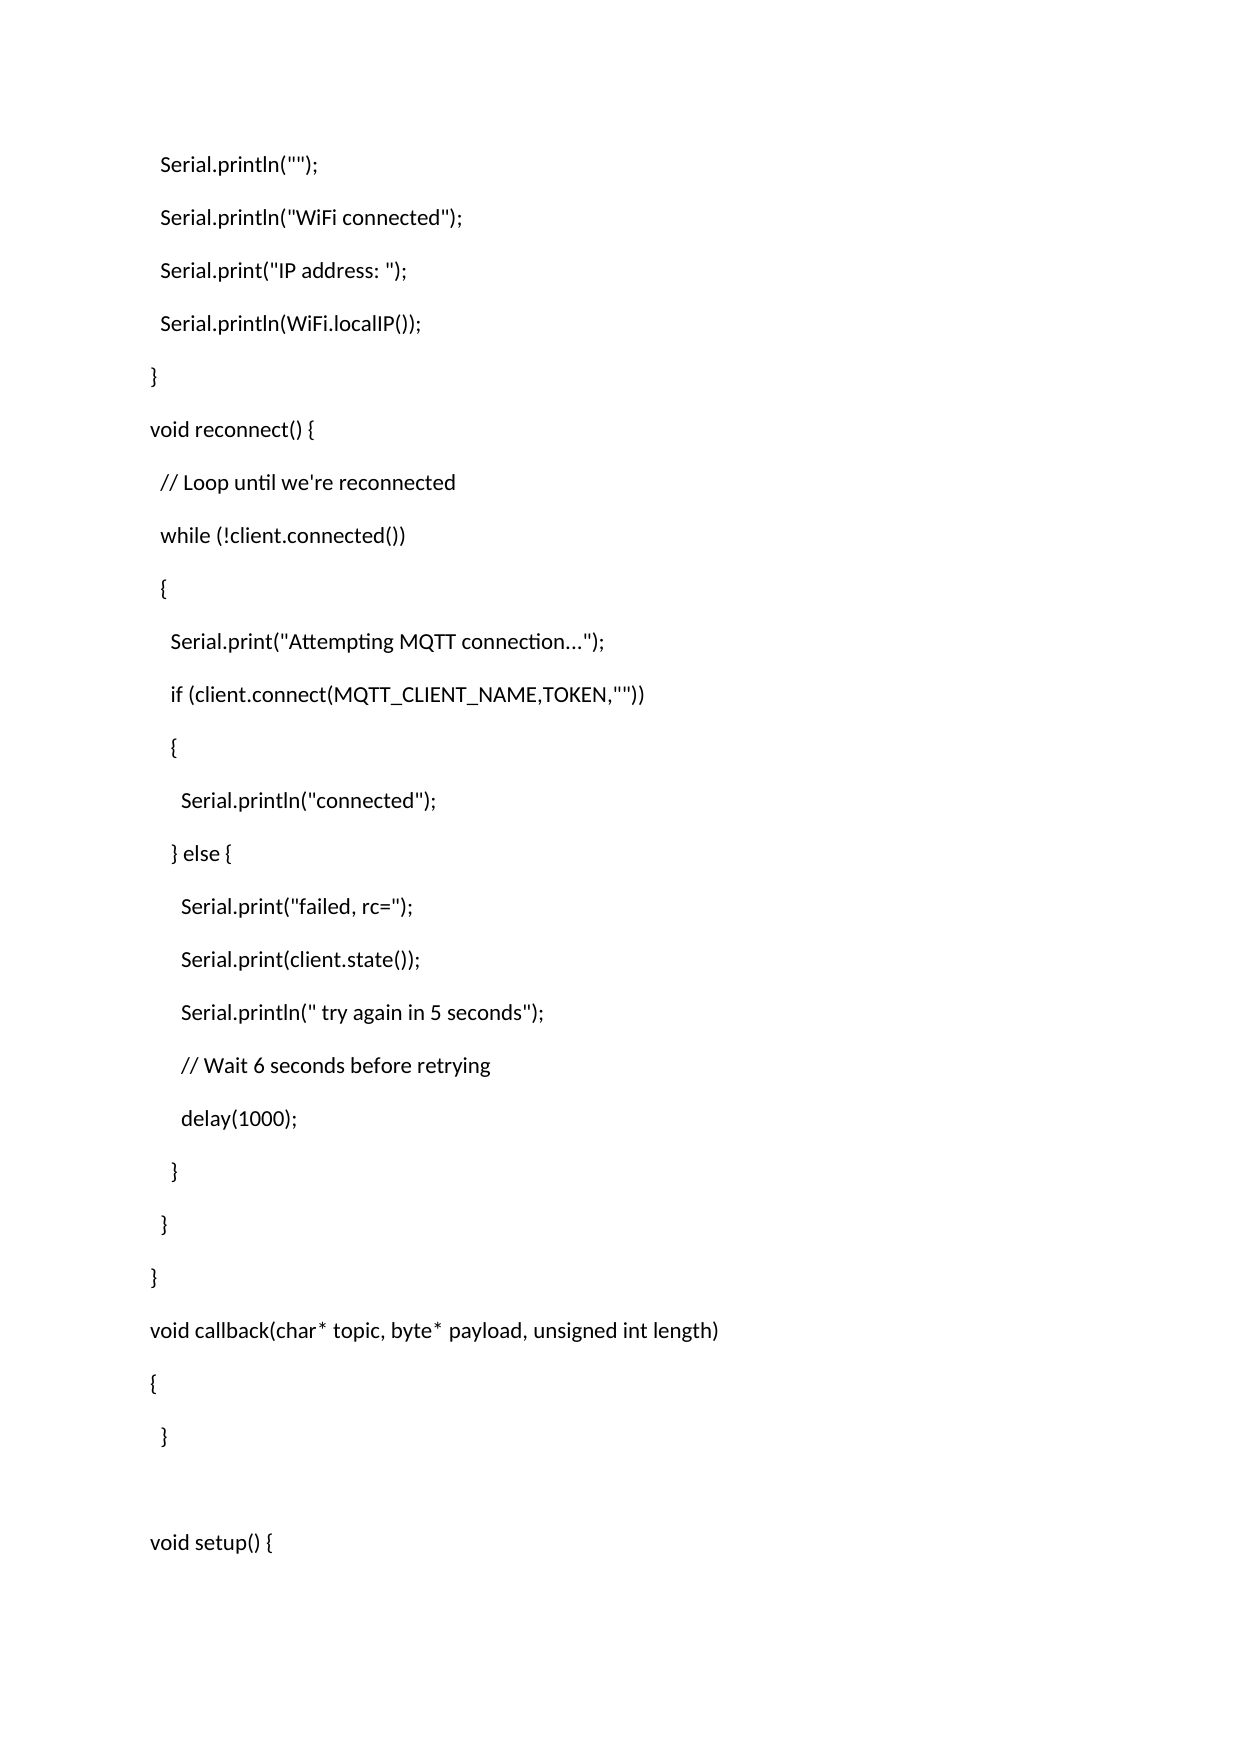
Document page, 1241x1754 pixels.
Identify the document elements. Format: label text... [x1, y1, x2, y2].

text Serial.println(" try again in 5 seconds"); [150, 998, 1090, 1026]
text } else { [150, 839, 1090, 867]
text } [150, 1422, 1090, 1451]
text Serial.println(""); [150, 150, 1090, 178]
text // Loop until we're reconnected [150, 468, 1090, 496]
text delay(1000); [150, 1104, 1090, 1132]
text Serial.println("WiFi connected"); [150, 203, 1090, 231]
text Serial.print("IP address: "); [150, 256, 1090, 284]
text } [150, 1210, 1090, 1238]
text { [150, 1369, 1090, 1397]
text } [150, 362, 1090, 390]
text } [150, 1157, 1090, 1185]
text if (client.connect(MQTT_CLIENT_NAME,TOKEN,"")) [150, 680, 1090, 708]
text { [150, 574, 1090, 602]
text Serial.println(WiFi.localIP()); [150, 309, 1090, 337]
text void callback(char* topic, byte* payload, unsigned int length) [150, 1316, 1090, 1344]
text } [150, 1263, 1090, 1291]
text // Wait 6 seconds before retrying [150, 1051, 1090, 1079]
text void setup() { [150, 1528, 1090, 1557]
text while (!client.connected()) [150, 521, 1090, 549]
text Serial.print(client.state()); [150, 945, 1090, 973]
text Serial.println("connected"); [150, 786, 1090, 814]
text Serial.print("failed, rc="); [150, 892, 1090, 920]
text void reconnect() { [150, 415, 1090, 443]
text { [150, 733, 1090, 761]
text Serial.print("Attempting MQTT connection..."); [150, 627, 1090, 655]
